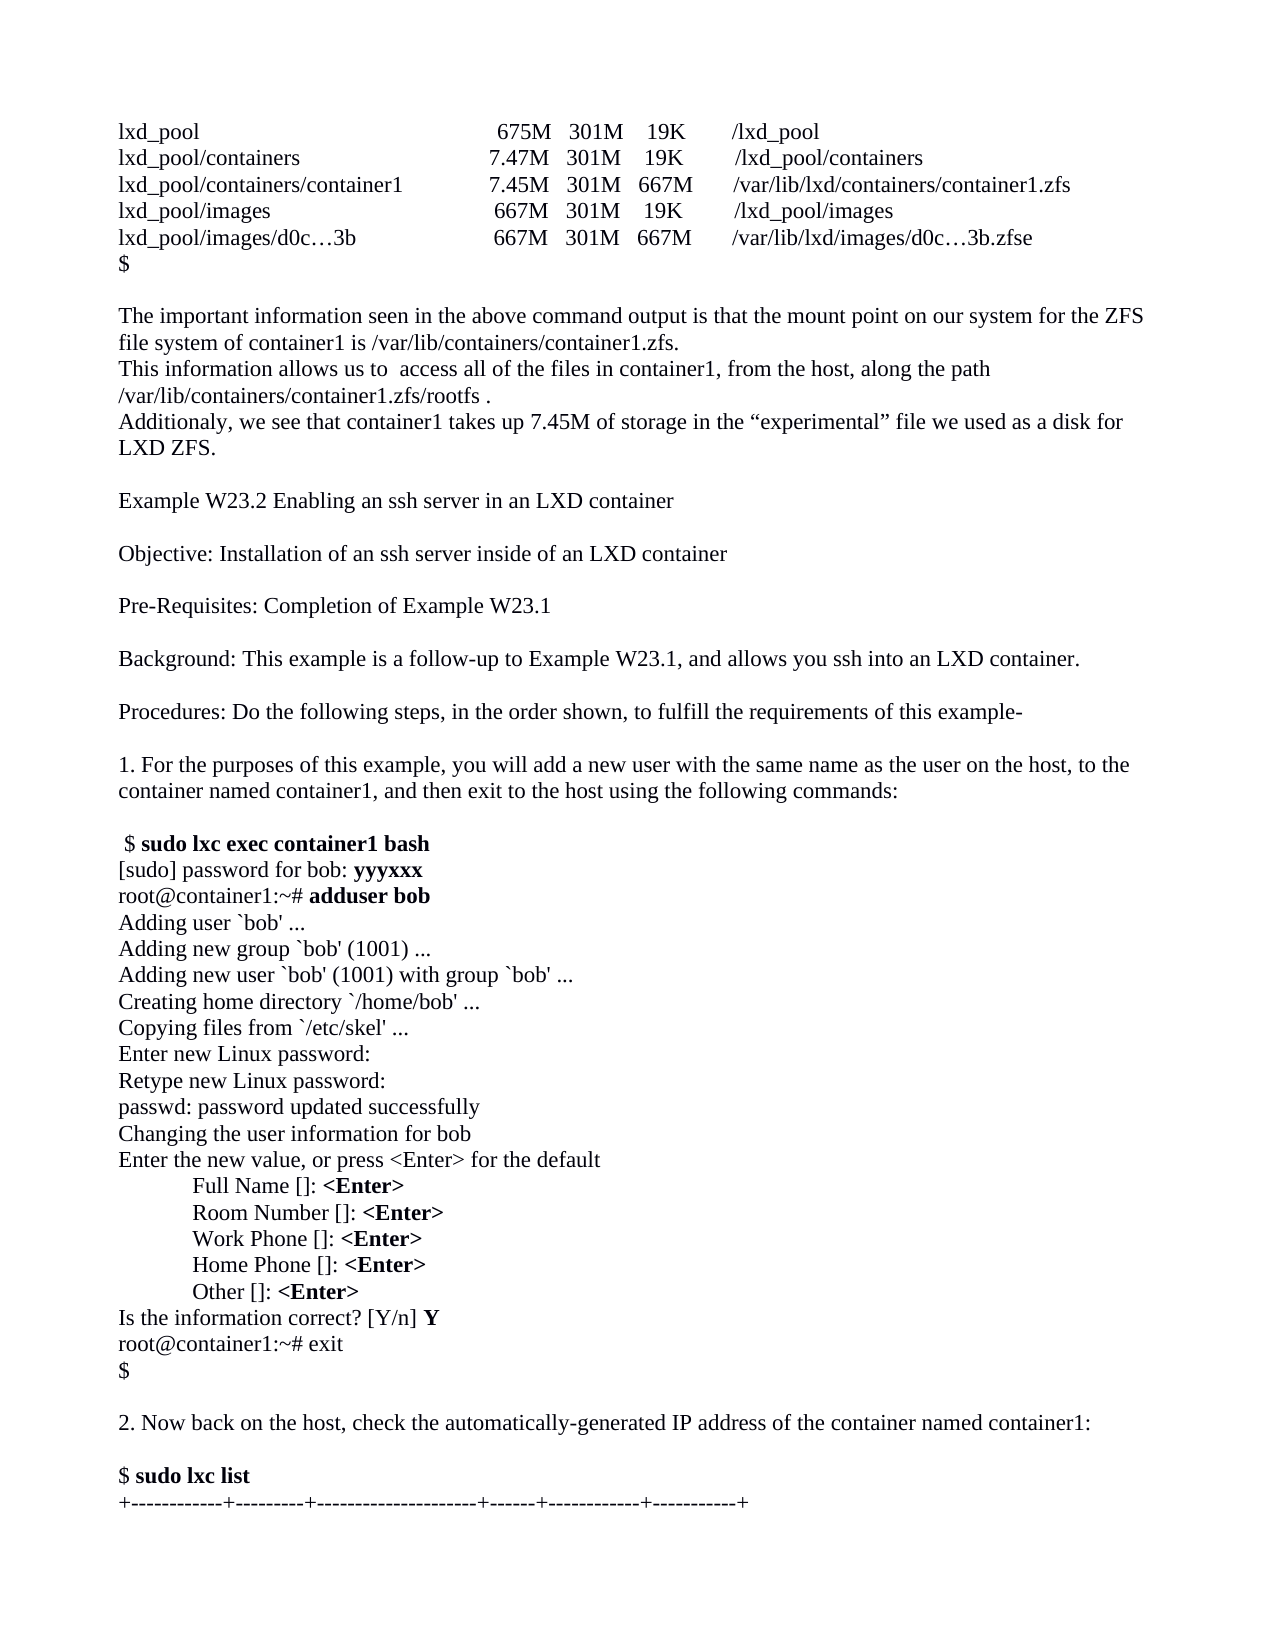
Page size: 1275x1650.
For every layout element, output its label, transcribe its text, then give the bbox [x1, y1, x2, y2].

text Procedures: Do the following steps, in the order shown, to fulfill the requirements of this example- [118, 698, 1157, 724]
text 1. For the purposes of this example, you will add a new user with the same name as the user on the host, to the container named container1, and then exit to the host using the following commands: [118, 724, 1157, 803]
text Work Phone []: <Enter> [118, 1225, 1157, 1251]
text Adding new user `bob' (1001) with group `bob' ... [118, 961, 1157, 988]
text Full Name []: <Enter> [118, 1172, 1157, 1199]
text 2. Now back on the host, check the automatically-generated IP address of the container named container1: [118, 1409, 1157, 1436]
text $ [118, 1357, 1157, 1383]
text lxd_pool/images 667M 301M 19K /lxd_pool/images [118, 197, 1157, 223]
text Other []: <Enter> [118, 1278, 1157, 1304]
text [sudo] password for bob: yyyxxx [118, 856, 1157, 882]
text Example W23.2 Enabling an ssh server in an LXD container [118, 487, 1157, 513]
text $ [118, 250, 1157, 276]
text Additionaly, we see that container1 takes up 7.45M of storage in the “experimental” file we used as a disk for LXD ZFS. [118, 408, 1157, 461]
text lxd_pool/containers 7.47M 301M 19K /lxd_pool/containers [118, 144, 1157, 171]
text lxd_pool 675M 301M 19K /lxd_pool [118, 118, 1157, 144]
text Adding new group `bob' (1001) ... [118, 935, 1157, 961]
text Enter new Linux password: [118, 1041, 1157, 1067]
text passwd: password updated successfully [118, 1093, 1157, 1119]
text This information allows us to access all of the files in container1, from the host, along the path /var/lib/containers/container1.zfs/rootfs . [118, 355, 1157, 408]
text lxd_pool/images/d0c…3b 667M 301M 667M /var/lib/lxd/images/d0c…3b.zfse [118, 223, 1157, 250]
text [118, 1488, 1157, 1515]
text $ sudo lxc exec container1 bash [118, 830, 1157, 856]
text root@container1:~# adduser bob [118, 882, 1157, 909]
text root@container1:~# exit [118, 1330, 1157, 1357]
text lxd_pool/containers/container1 7.45M 301M 667M /var/lib/lxd/containers/container1.zfs [118, 171, 1157, 197]
text Pre-Requisites: Completion of Example W23.1 [118, 592, 1157, 619]
text Copying files from `/etc/skel' ... [118, 1014, 1157, 1041]
text Objective: Installation of an ssh server inside of an LXD container [118, 540, 1157, 566]
text Changing the user information for bob [118, 1119, 1157, 1146]
text Retype new Linux password: [118, 1067, 1157, 1093]
text Background: This example is a follow-up to Example W23.1, and allows you ssh into an LXD container. [118, 645, 1157, 672]
text Enter the new value, or press <Enter> for the default [118, 1146, 1157, 1172]
text $ sudo lxc list [118, 1462, 1157, 1488]
text Home Phone []: <Enter> [118, 1251, 1157, 1278]
text Is the information correct? [Y/n] Y [118, 1304, 1157, 1330]
text Room Number []: <Enter> [118, 1199, 1157, 1225]
text Adding user `bob' ... [118, 909, 1157, 935]
text The important information seen in the above command output is that the mount point on our system for the ZFS file system of container1 is /var/lib/containers/container1.zfs. [118, 303, 1157, 355]
text Creating home directory `/home/bob' ... [118, 988, 1157, 1014]
